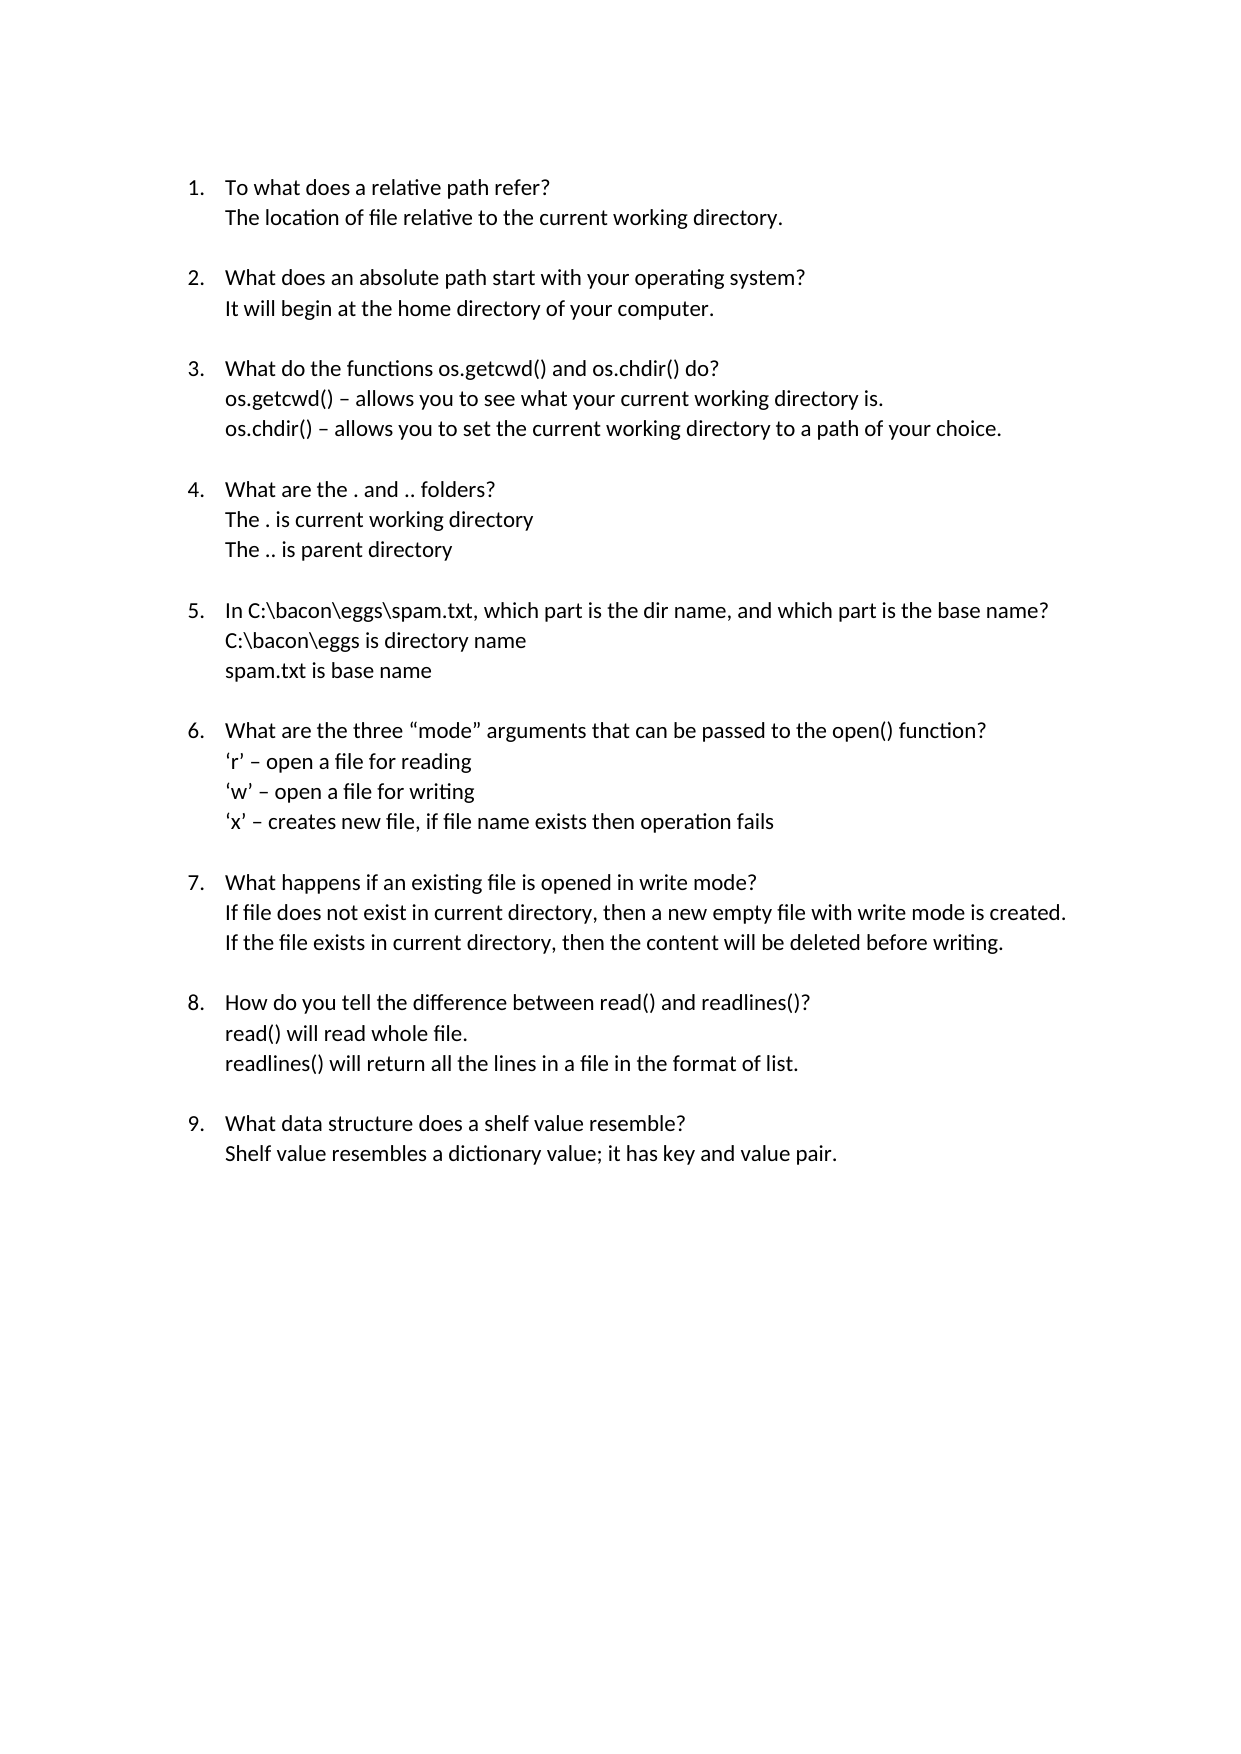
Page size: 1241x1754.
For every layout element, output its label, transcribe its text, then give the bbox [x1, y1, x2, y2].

list C:\bacon\eggs is directory name [225, 626, 1090, 654]
list Shelf value resembles a dictionary value; it has key and value pair. [225, 1139, 1090, 1168]
list What are the . and .. folders? [187, 475, 1090, 503]
list What data structure does a shelf value resemble? [187, 1109, 1090, 1137]
list If the file exists in current directory, then the content will be deleted before writing. [225, 928, 1090, 956]
list os.chdir() – allows you to set the current working directory to a path of your choice. [225, 414, 1090, 443]
list os.getcwd() – allows you to see what your current working directory is. [225, 384, 1090, 412]
list What happens if an existing file is opened in write mode? [187, 868, 1090, 896]
list The location of file relative to the current working directory. [225, 203, 1090, 231]
list ‘x’ – creates new file, if file name exists then operation fails [225, 807, 1090, 835]
list readlines() will return all the lines in a file in the format of list. [225, 1049, 1090, 1077]
list If file does not exist in current directory, then a new empty file with write mode is created. [225, 898, 1090, 926]
list In C:\bacon\eggs\spam.txt, which part is the dir name, and which part is the base name? [187, 596, 1090, 624]
list What are the three “mode” arguments that can be passed to the open() function? [187, 717, 1090, 745]
list How do you tell the difference between read() and readlines()? [187, 988, 1090, 1017]
list ‘w’ – open a file for writing [225, 777, 1090, 805]
list spam.txt is base name [225, 656, 1090, 684]
list What do the functions os.getcwd() and os.chdir() do? [187, 354, 1090, 382]
list The .. is parent directory [225, 535, 1090, 563]
list It will begin at the home directory of your computer. [225, 294, 1090, 322]
list To what does a relative path refer? [187, 173, 1090, 201]
list ‘r’ – open a file for reading [225, 747, 1090, 775]
list read() will read whole file. [225, 1019, 1090, 1047]
list What does an absolute path start with your operating system? [187, 263, 1090, 292]
list The . is current working directory [225, 505, 1090, 533]
